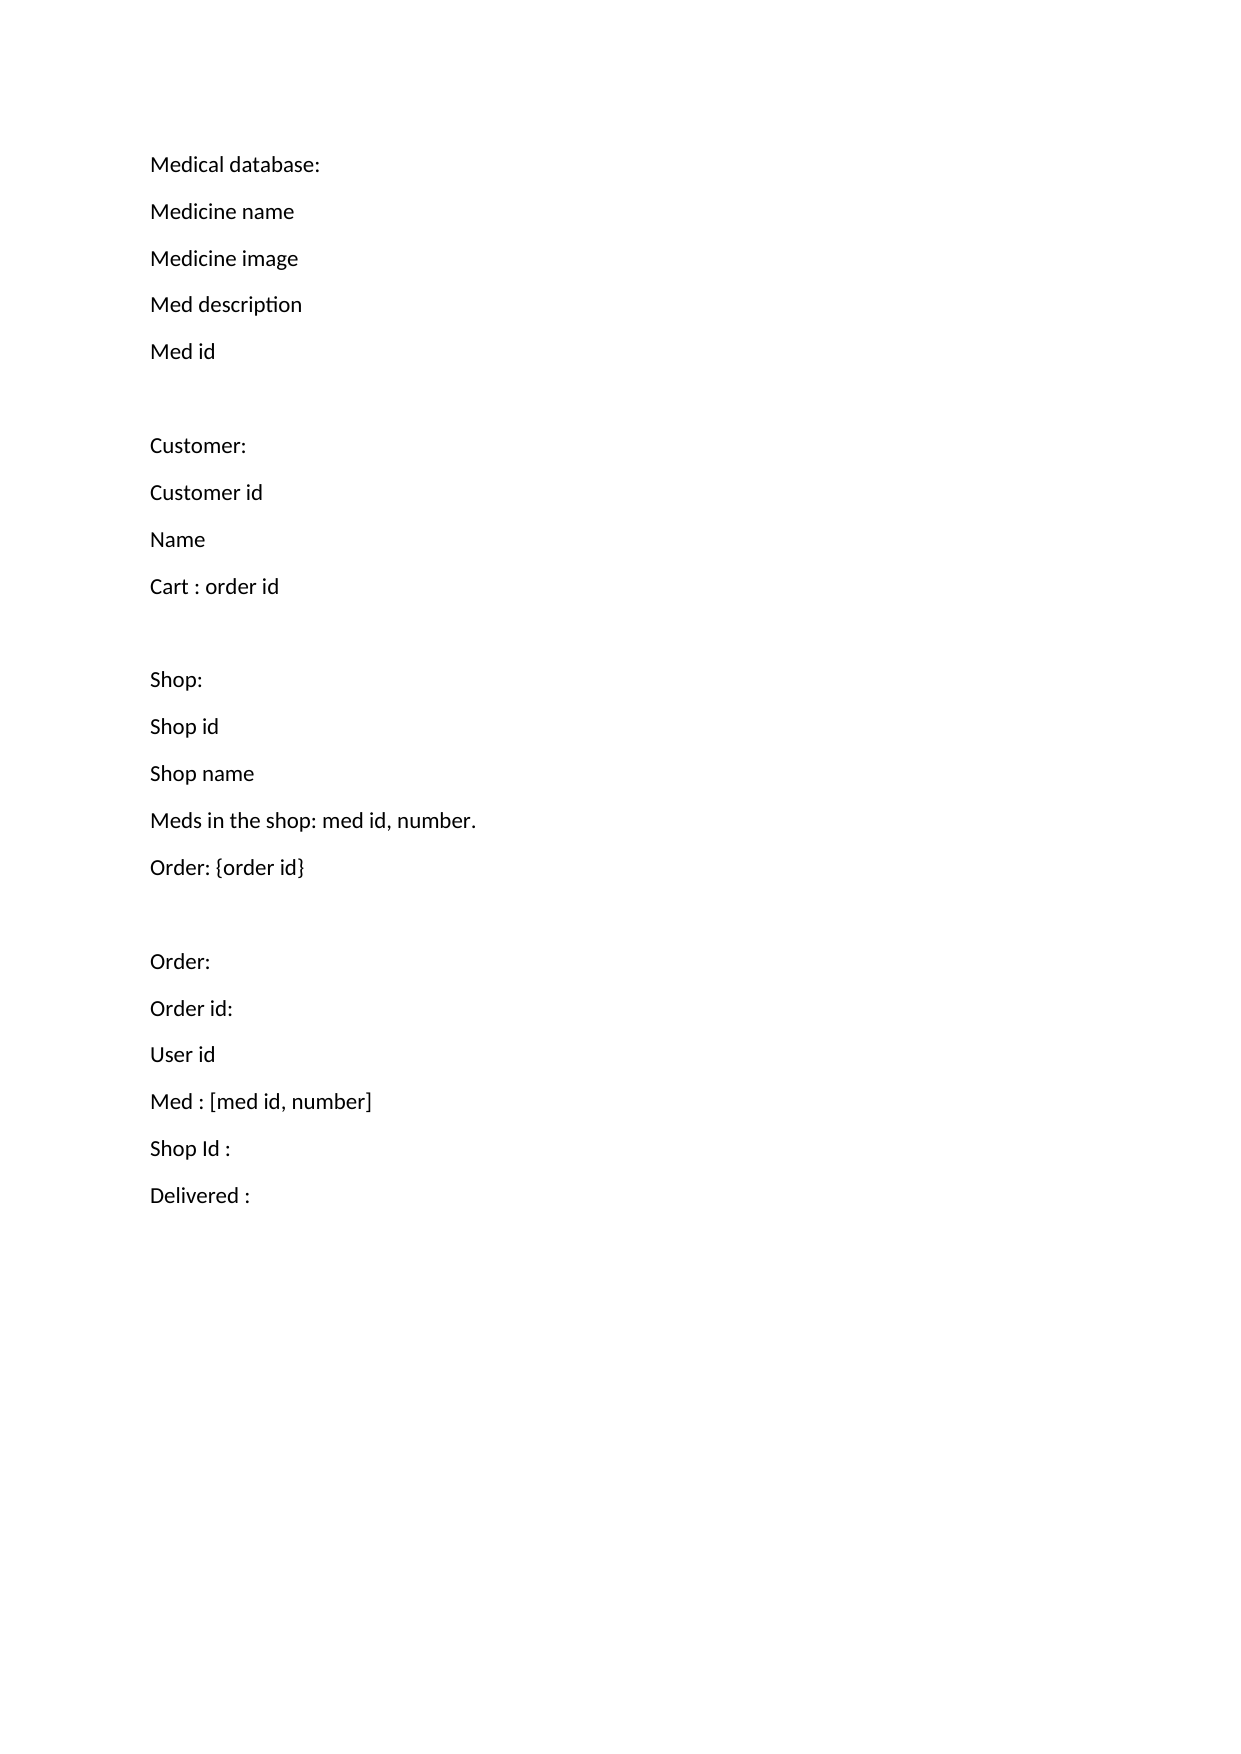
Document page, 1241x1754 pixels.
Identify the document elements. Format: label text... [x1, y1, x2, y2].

text Cart : order id [150, 572, 1090, 600]
text Med description [150, 291, 1090, 319]
text Shop Id : [150, 1134, 1090, 1162]
text Shop id [150, 712, 1090, 741]
text Medicine name [150, 197, 1090, 225]
text Order: {order id} [150, 853, 1090, 881]
text Med id [150, 337, 1090, 366]
text Med : [med id, number] [150, 1087, 1090, 1116]
text User id [150, 1041, 1090, 1069]
text Order: [150, 947, 1090, 975]
text Customer: [150, 431, 1090, 459]
text Shop: [150, 666, 1090, 694]
text Name [150, 525, 1090, 553]
text Customer id [150, 478, 1090, 506]
text Delivered : [150, 1181, 1090, 1209]
text Medicine image [150, 244, 1090, 272]
text Medical database: [150, 150, 1090, 178]
text Order id: [150, 994, 1090, 1022]
text Shop name [150, 759, 1090, 787]
text Meds in the shop: med id, number. [150, 806, 1090, 834]
